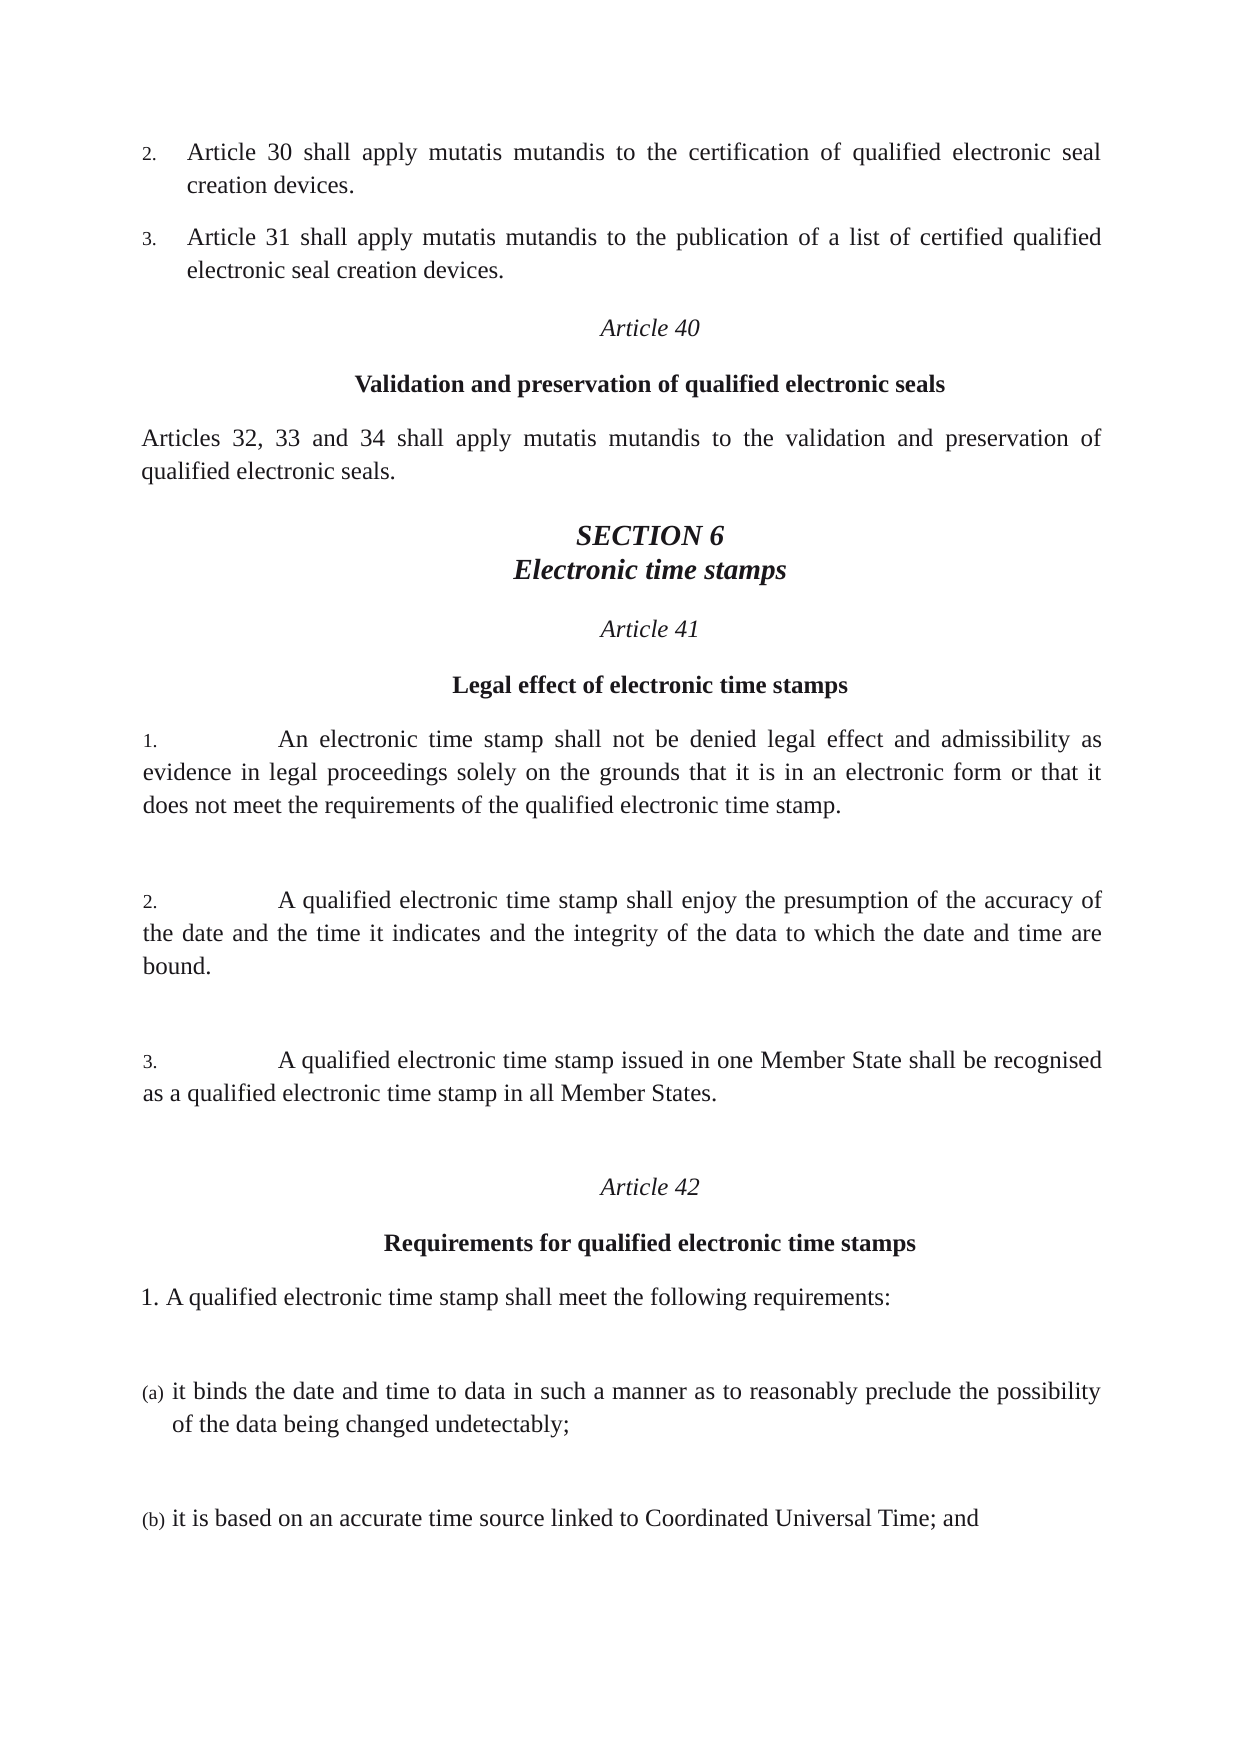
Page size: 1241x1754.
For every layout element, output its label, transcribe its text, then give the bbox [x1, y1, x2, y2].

subtitle Requirements for qualified electronic time stamps [142, 1228, 1158, 1257]
text 1. A qualified electronic time stamp shall meet the following requirements: [140, 1282, 1158, 1311]
list An electronic time stamp shall not be denied legal effect and admissibility as evidence in legal proceedings solely on the grounds that it is in an electronic form or that it does not meet the requirements of the qualified electronic time stamp. [143, 724, 1103, 819]
subtitle Validation and preservation of qualified electronic seals [142, 369, 1158, 398]
list A qualified electronic time stamp issued in one Member State shall be recognised as a qualified electronic time stamp in all Member States. [143, 1045, 1103, 1107]
list A qualified electronic time stamp shall enjoy the presumption of the accuracy of the date and the time it indicates and the integrity of the data to which the date and time are bound. [143, 885, 1103, 979]
text Articles 32, 33 and 34 shall apply mutatis mutandis to the validation and preservation of qualified electronic seals. [141, 423, 1103, 485]
text Electronic time stamps [142, 552, 1158, 585]
text Article 42 [142, 1172, 1158, 1201]
text Article 41 [142, 614, 1158, 643]
list Article 30 shall apply mutatis mutandis to the certification of qualified electronic seal creation devices. [142, 137, 1103, 199]
text SECTION 6 [142, 518, 1158, 552]
list it binds the date and time to data in such a manner as to reasonably preclude the possibility of the data being changed undetectably; [142, 1376, 1103, 1438]
list Article 31 shall apply mutatis mutandis to the publication of a list of certified qualified electronic seal creation devices. [142, 222, 1103, 284]
subtitle Legal effect of electronic time stamps [142, 671, 1158, 699]
text Article 40 [142, 313, 1158, 342]
list it is based on an accurate time source linked to Coordinated Universal Time; and [142, 1503, 1103, 1532]
